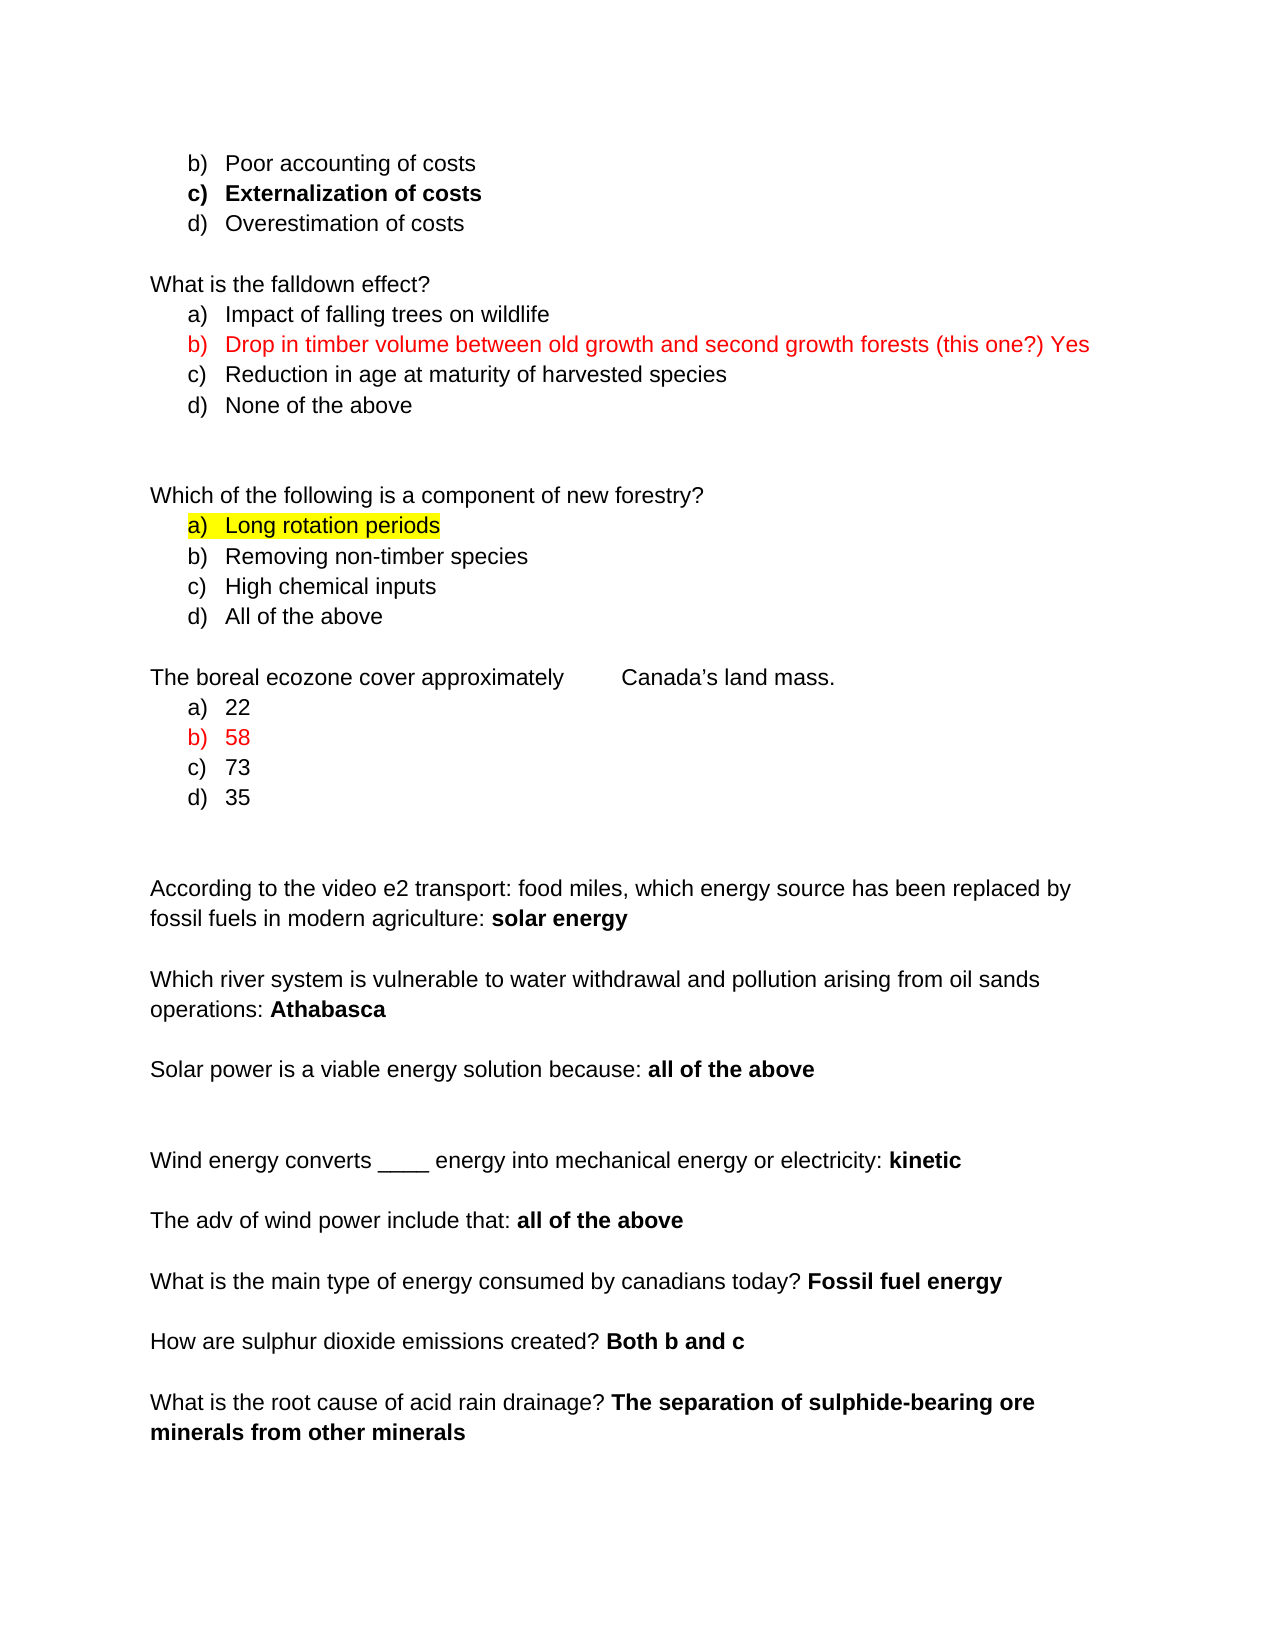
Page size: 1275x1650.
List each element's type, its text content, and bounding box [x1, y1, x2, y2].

text Solar power is a viable energy solution because: all of the above [150, 1056, 1125, 1083]
text The boreal ecozone cover approximately Canada’s land mass. [150, 663, 1125, 690]
list Poor accounting of costs [187, 150, 1125, 176]
text Wind energy converts ____ energy into mechanical energy or electricity: kinetic [150, 1147, 1125, 1173]
list 73 [187, 754, 1125, 781]
text How are sulphur dioxide emissions created? Both b and c [150, 1328, 1125, 1354]
text The adv of wind power include that: all of the above [150, 1207, 1125, 1234]
list 22 [187, 694, 1125, 720]
list Externalization of costs [187, 180, 1125, 207]
list All of the above [187, 603, 1125, 629]
text What is the root cause of acid rain drainage? The separation of sulphide-bearing ore minerals from other minerals [150, 1388, 1125, 1445]
list Overestimation of costs [187, 210, 1125, 237]
text Which of the following is a component of new forestry? [150, 482, 1125, 509]
text What is the falldown effect? [150, 271, 1125, 297]
list None of the above [187, 392, 1125, 418]
list Impact of falling trees on wildlife [187, 301, 1125, 327]
list 35 [187, 784, 1125, 811]
list Long rotation periods [187, 512, 1125, 539]
list Drop in timber volume between old growth and second growth forests (this one?) Yes [187, 331, 1125, 358]
text According to the video e2 transport: food miles, which energy source has been replaced by fossil fuels in modern agriculture: solar energy [150, 875, 1125, 932]
list High chemical inputs [187, 573, 1125, 599]
list Reduction in age at maturity of harvested species [187, 361, 1125, 388]
text What is the main type of energy consumed by canadians today? Fossil fuel energy [150, 1268, 1125, 1294]
list Removing non-timber species [187, 543, 1125, 569]
text Which river system is vulnerable to water withdrawal and pollution arising from oil sands operations: Athabasca [150, 966, 1125, 1022]
list 58 [187, 724, 1125, 750]
